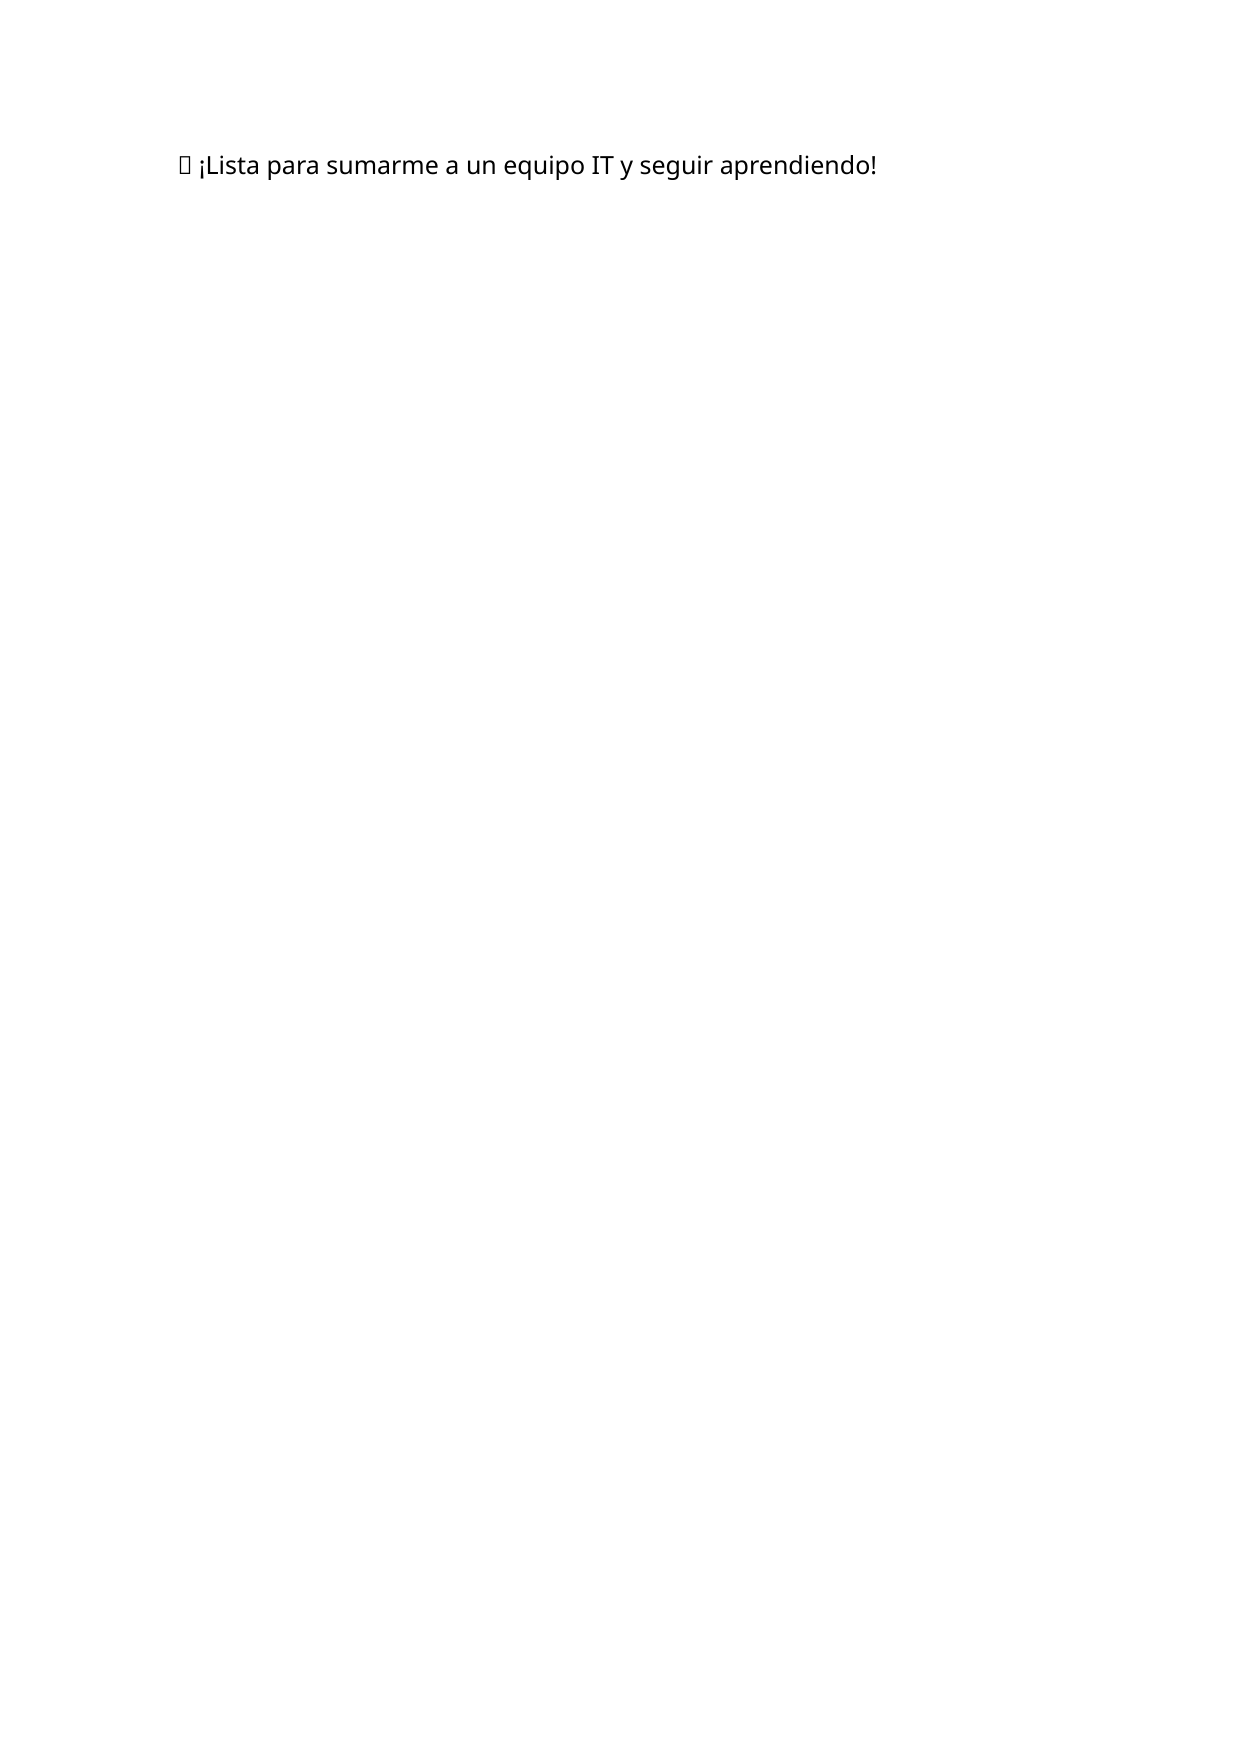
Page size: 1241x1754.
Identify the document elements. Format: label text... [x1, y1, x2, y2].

text 🚀 ¡Lista para sumarme a un equipo IT y seguir aprendiendo! [177, 148, 1063, 182]
